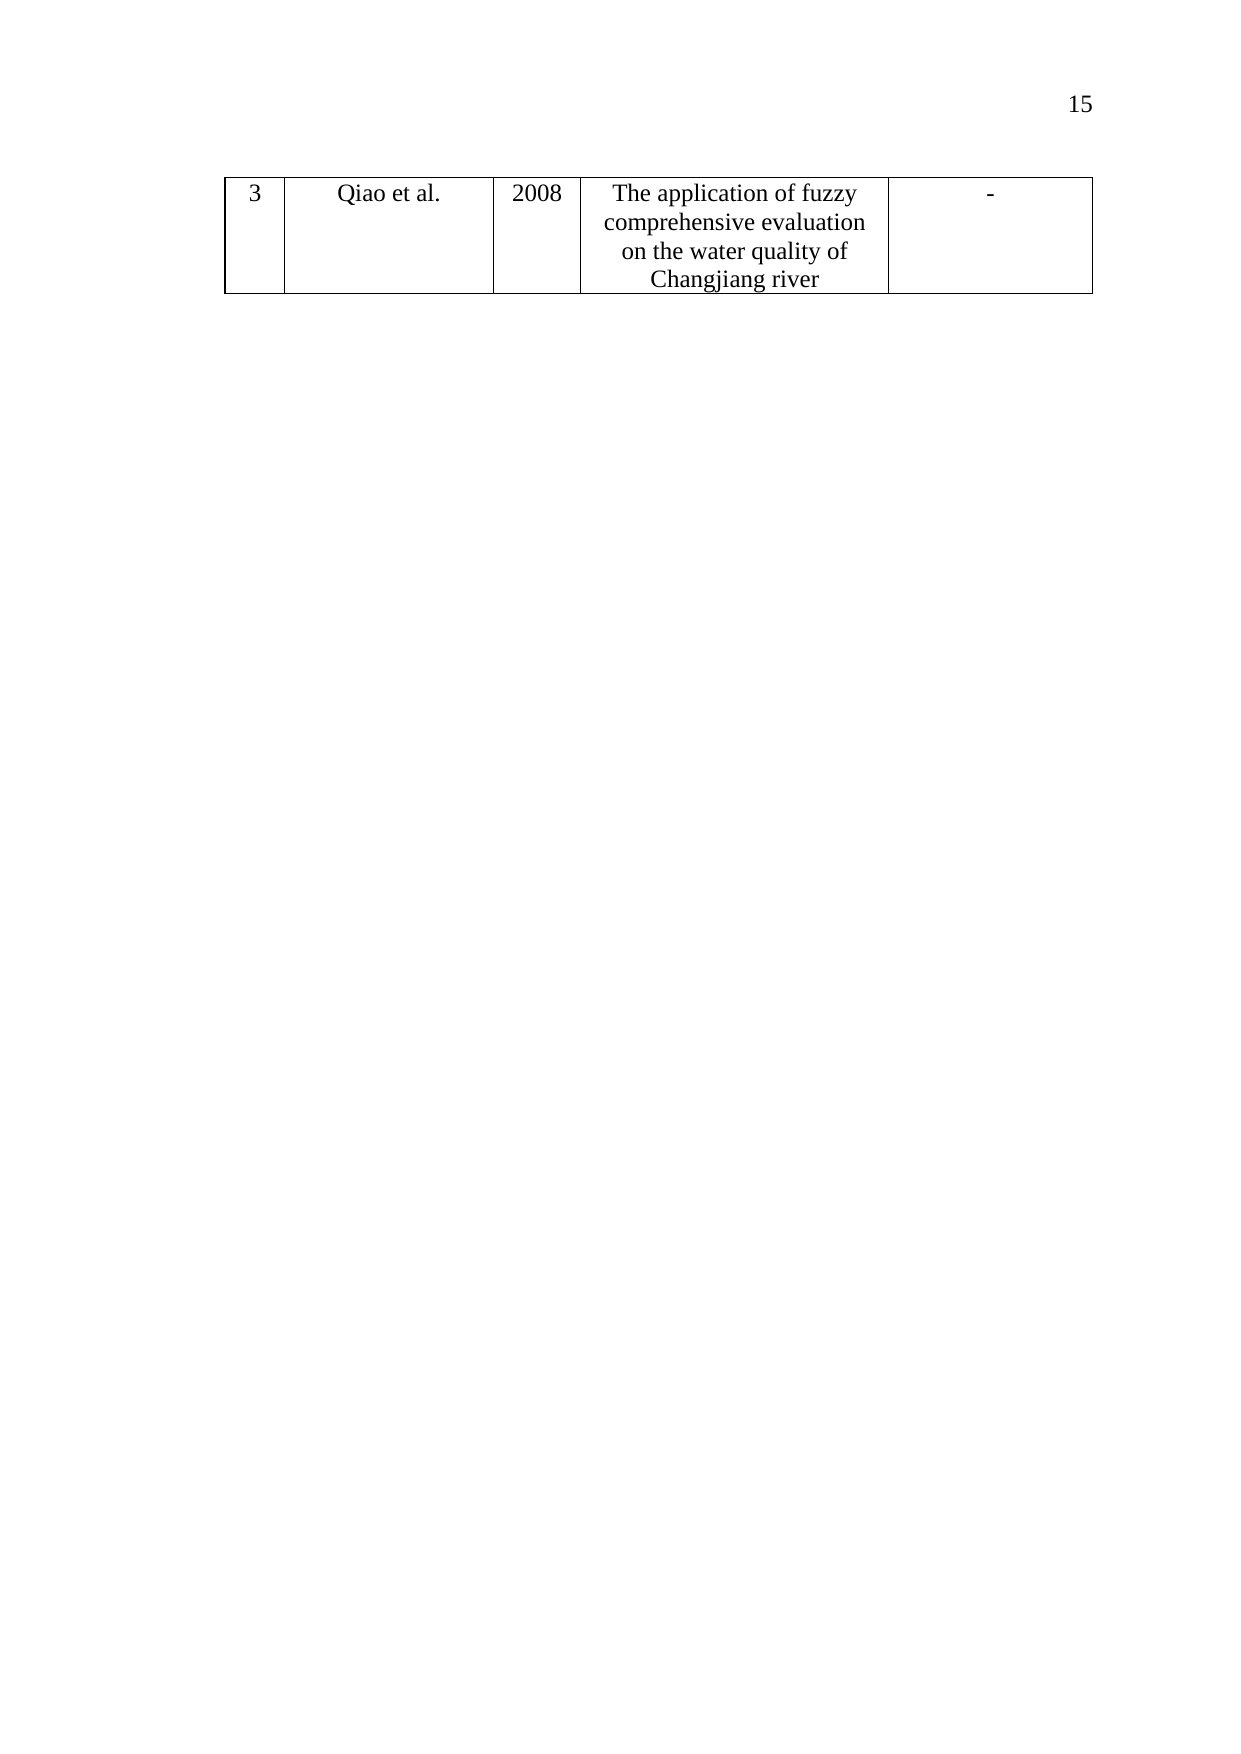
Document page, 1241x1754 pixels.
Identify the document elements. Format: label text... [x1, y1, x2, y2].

table_cell Qiao et al. [285, 178, 493, 293]
table_cell 2008 [494, 178, 580, 293]
table_cell The application of fuzzy comprehensive evaluation on the water quality of Changjiang river [581, 178, 888, 293]
table_cell 3 [226, 178, 284, 293]
table_cell - [889, 178, 1092, 293]
